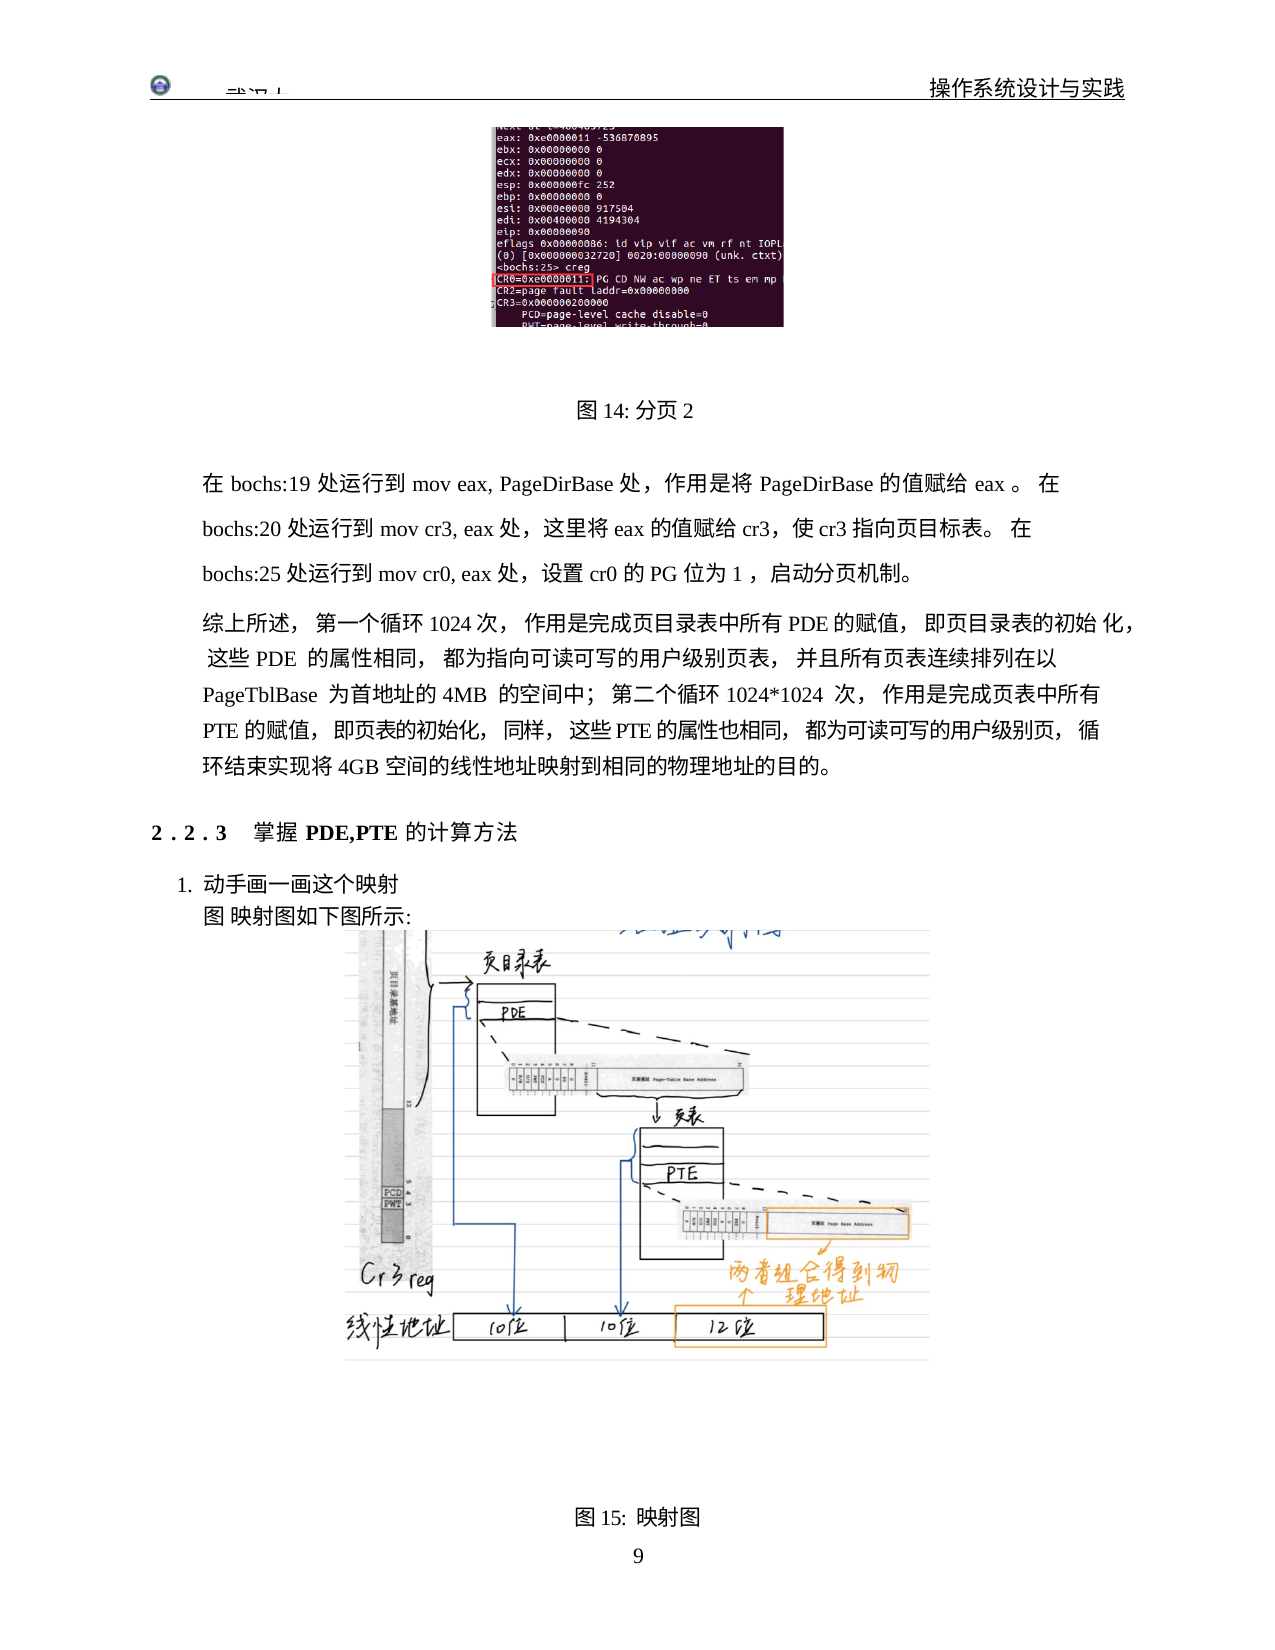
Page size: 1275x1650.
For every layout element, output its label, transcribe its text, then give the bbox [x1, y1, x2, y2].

text 图 14: 分页 2 [576, 397, 1125, 424]
picture [344, 930, 930, 1373]
text 2 . 2 . 3 掌握 PDE,PTE 的计算方法 [151, 819, 1125, 845]
picture [491, 127, 784, 327]
text 图 15: 映射图 [574, 1503, 1125, 1531]
picture [150, 75, 171, 96]
text 综上所述， 第一个循环 1024 次， 作用是完成页目录表中所有 PDE 的赋值， 即页目录表的初始 化， 这些 PDE 的属性相同， 都为指向可读可写的用户级别页表， 并且所有页表连续排列在以 PageTblBase 为首地址的 4MB 的空间中； 第二个循环 1024*1024 次， 作用是完成页表中所有 PTE 的赋值， 即页表的初始化， 同样， 这些 PTE 的属性也相同， 都为可读可写的用户级别页， 循 环结束实现将 4GB 空间的线性地址映射到相同的物理地址的目的。 [202, 606, 1125, 780]
text 在 bochs:19 处运行到 mov eax, PageDirBase 处，作用是将 PageDirBase 的值赋给 eax 。 在 bochs:20 处运行到 mov cr3, eax 处，这里将 eax 的值赋给 cr3，使 cr3 指向页目标表。 在 bochs:25 处运行到 mov cr0, eax 处，设置 cr0 的 PG 位为 1 ，启动分页机制。 [202, 466, 1063, 587]
text 1. 动手画一画这个映射图 映射图如下图所示: [176, 867, 421, 930]
